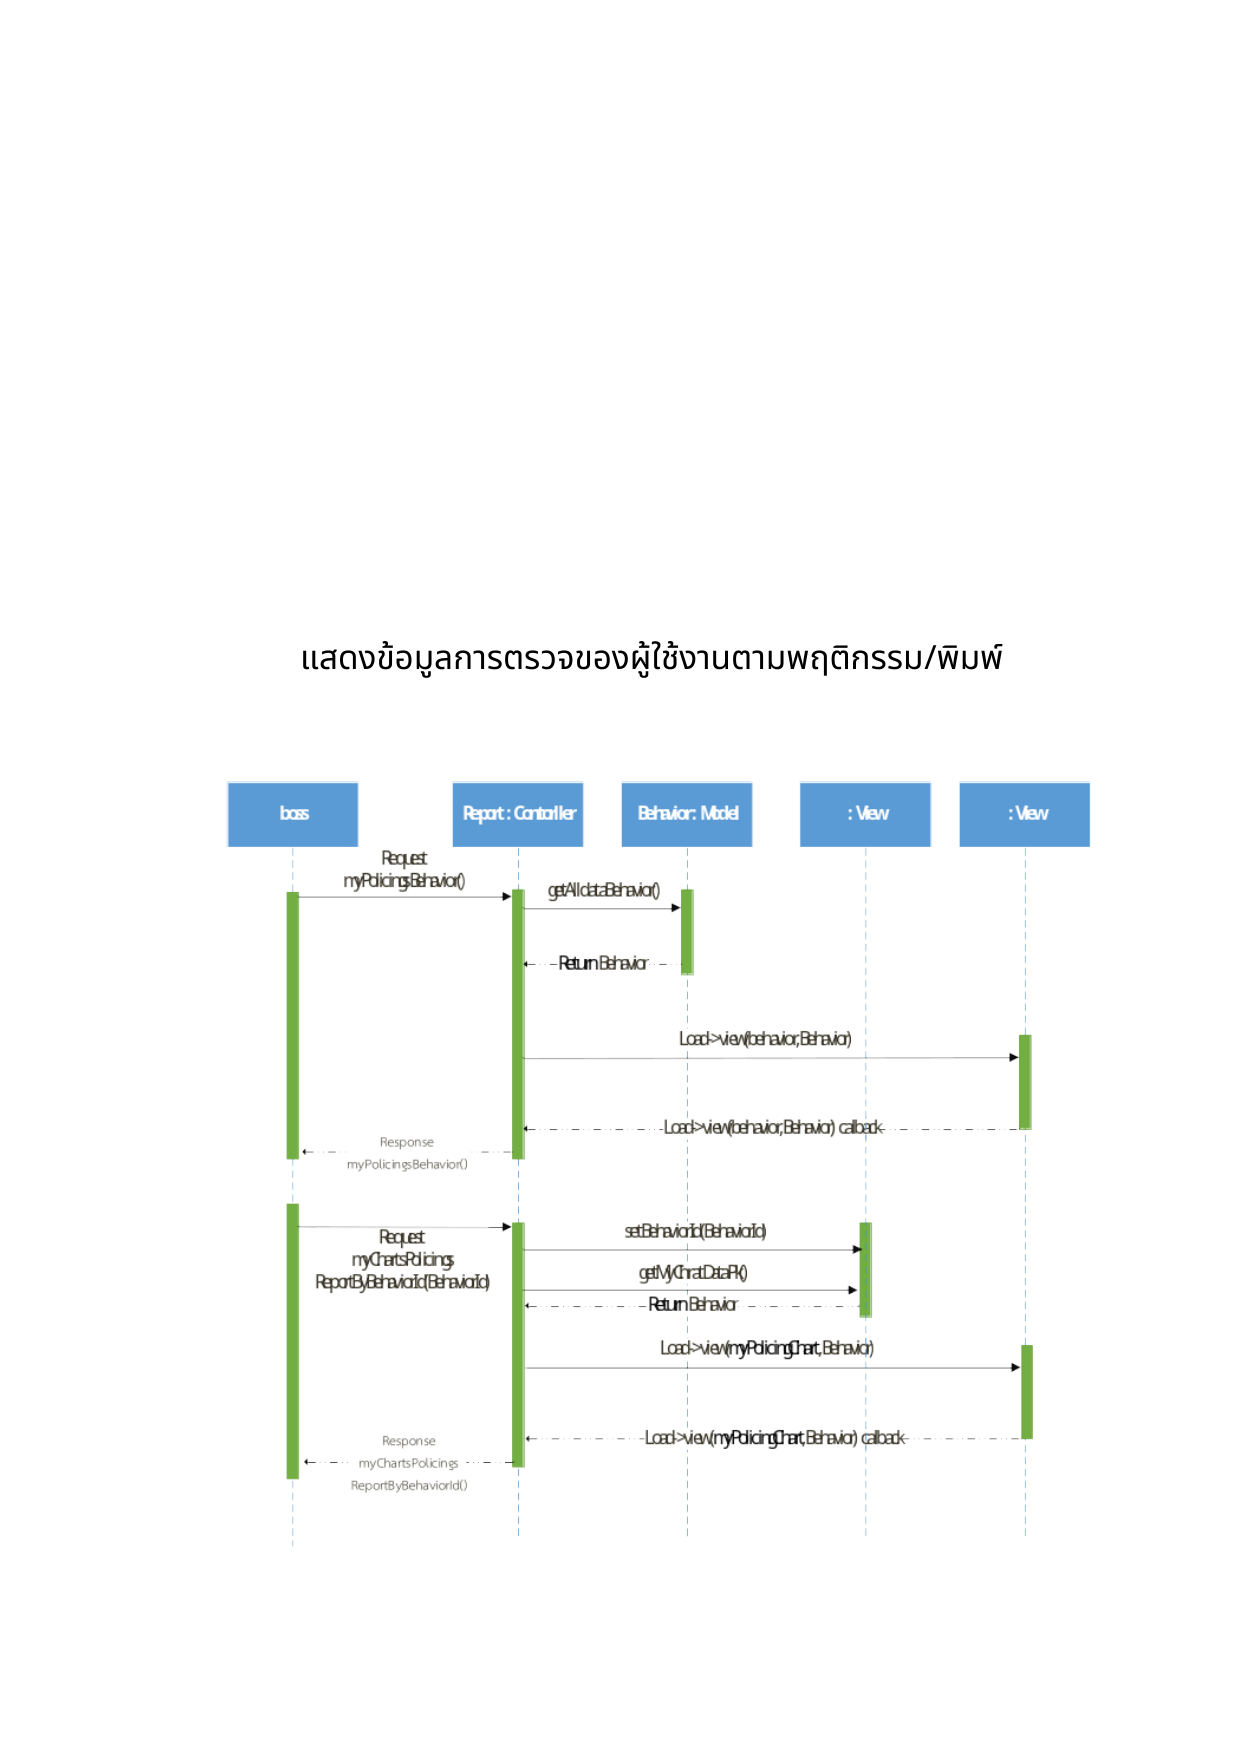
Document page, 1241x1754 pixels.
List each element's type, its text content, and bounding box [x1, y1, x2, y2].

text แสดงข้อมูลการตรวจของผู้ใช้งานตามพฤติกรรม/พิมพ์ [225, 634, 1090, 684]
